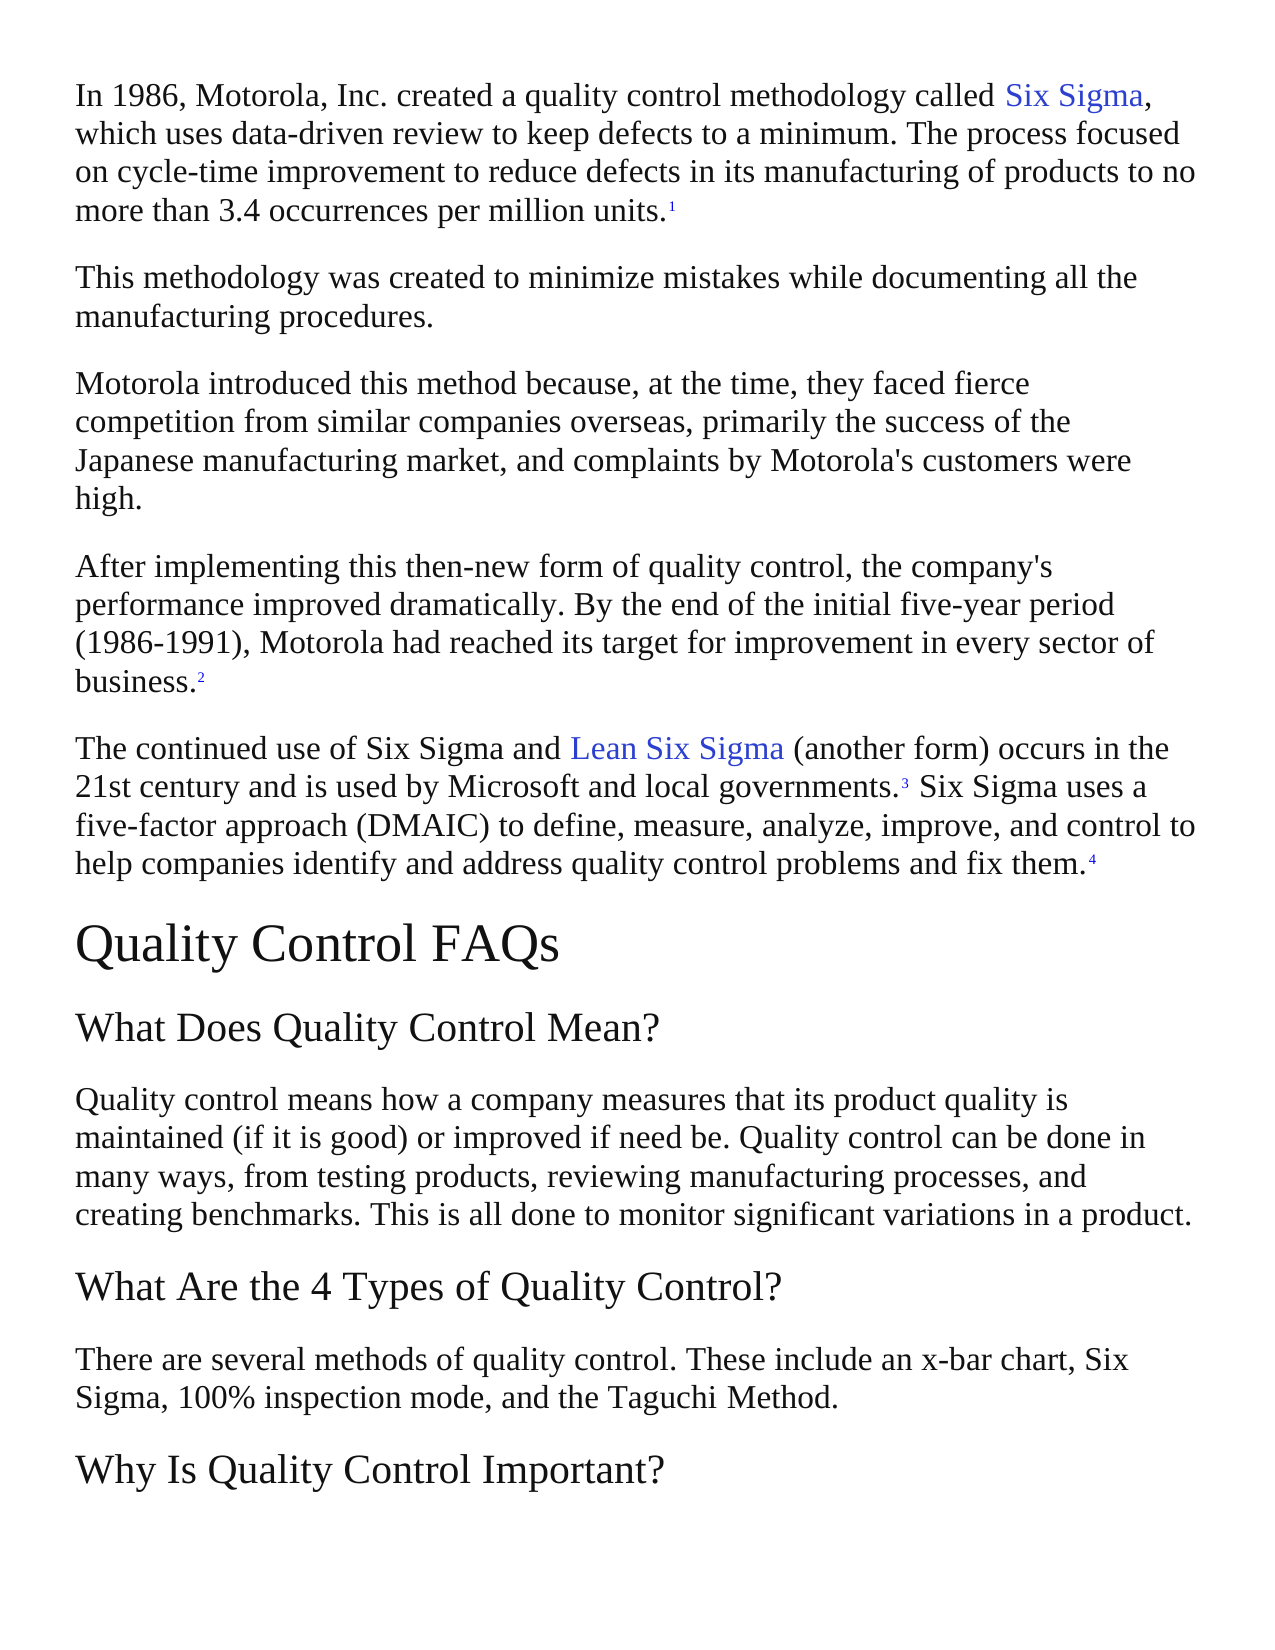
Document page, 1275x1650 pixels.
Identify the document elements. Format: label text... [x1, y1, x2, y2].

text Quality Control FAQs [75, 911, 1200, 973]
text This methodology was created to minimize mistakes while documenting all the manufacturing procedures. [75, 257, 1200, 334]
text The continued use of Six Sigma and Lean Six Sigma (another form) occurs in the 21st century and is used by Microsoft and local governments.3 Six Sigma uses a five-factor approach (DMAIC) to define, measure, analyze, improve, and control to help companies identify and address quality control problems and fix them.4 [75, 728, 1200, 882]
text Why Is Quality Control Important? [75, 1445, 1200, 1493]
text What Are the 4 Types of Quality Control? [75, 1262, 1200, 1310]
text Quality control means how a company measures that its product quality is maintained (if it is good) or improved if need be. Quality control can be done in many ways, from testing products, reviewing manufacturing processes, and creating benchmarks. This is all done to monitor significant variations in a product. [75, 1079, 1200, 1233]
text In 1986, Motorola, Inc. created a quality control methodology called Six Sigma, which uses data-driven review to keep defects to a minimum. The process focused on cycle-time improvement to reduce defects in its manufacturing of products to no more than 3.4 occurrences per million units.1 [75, 75, 1200, 228]
text After implementing this then-new form of quality control, the company's performance improved dramatically. By the end of the initial five-year period (1986-1991), Motorola had reached its target for improvement in every sector of business.2 [75, 546, 1200, 699]
text Motorola introduced this method because, at the time, they faced fierce competition from similar companies overseas, primarily the success of the Japanese manufacturing market, and complaints by Motorola's customers were high. [75, 363, 1200, 517]
text What Does Quality Control Mean? [75, 1002, 1200, 1050]
text There are several methods of quality control. These include an x-bar chart, Six Sigma, 100% inspection mode, and the Taguchi Method. [75, 1339, 1200, 1416]
